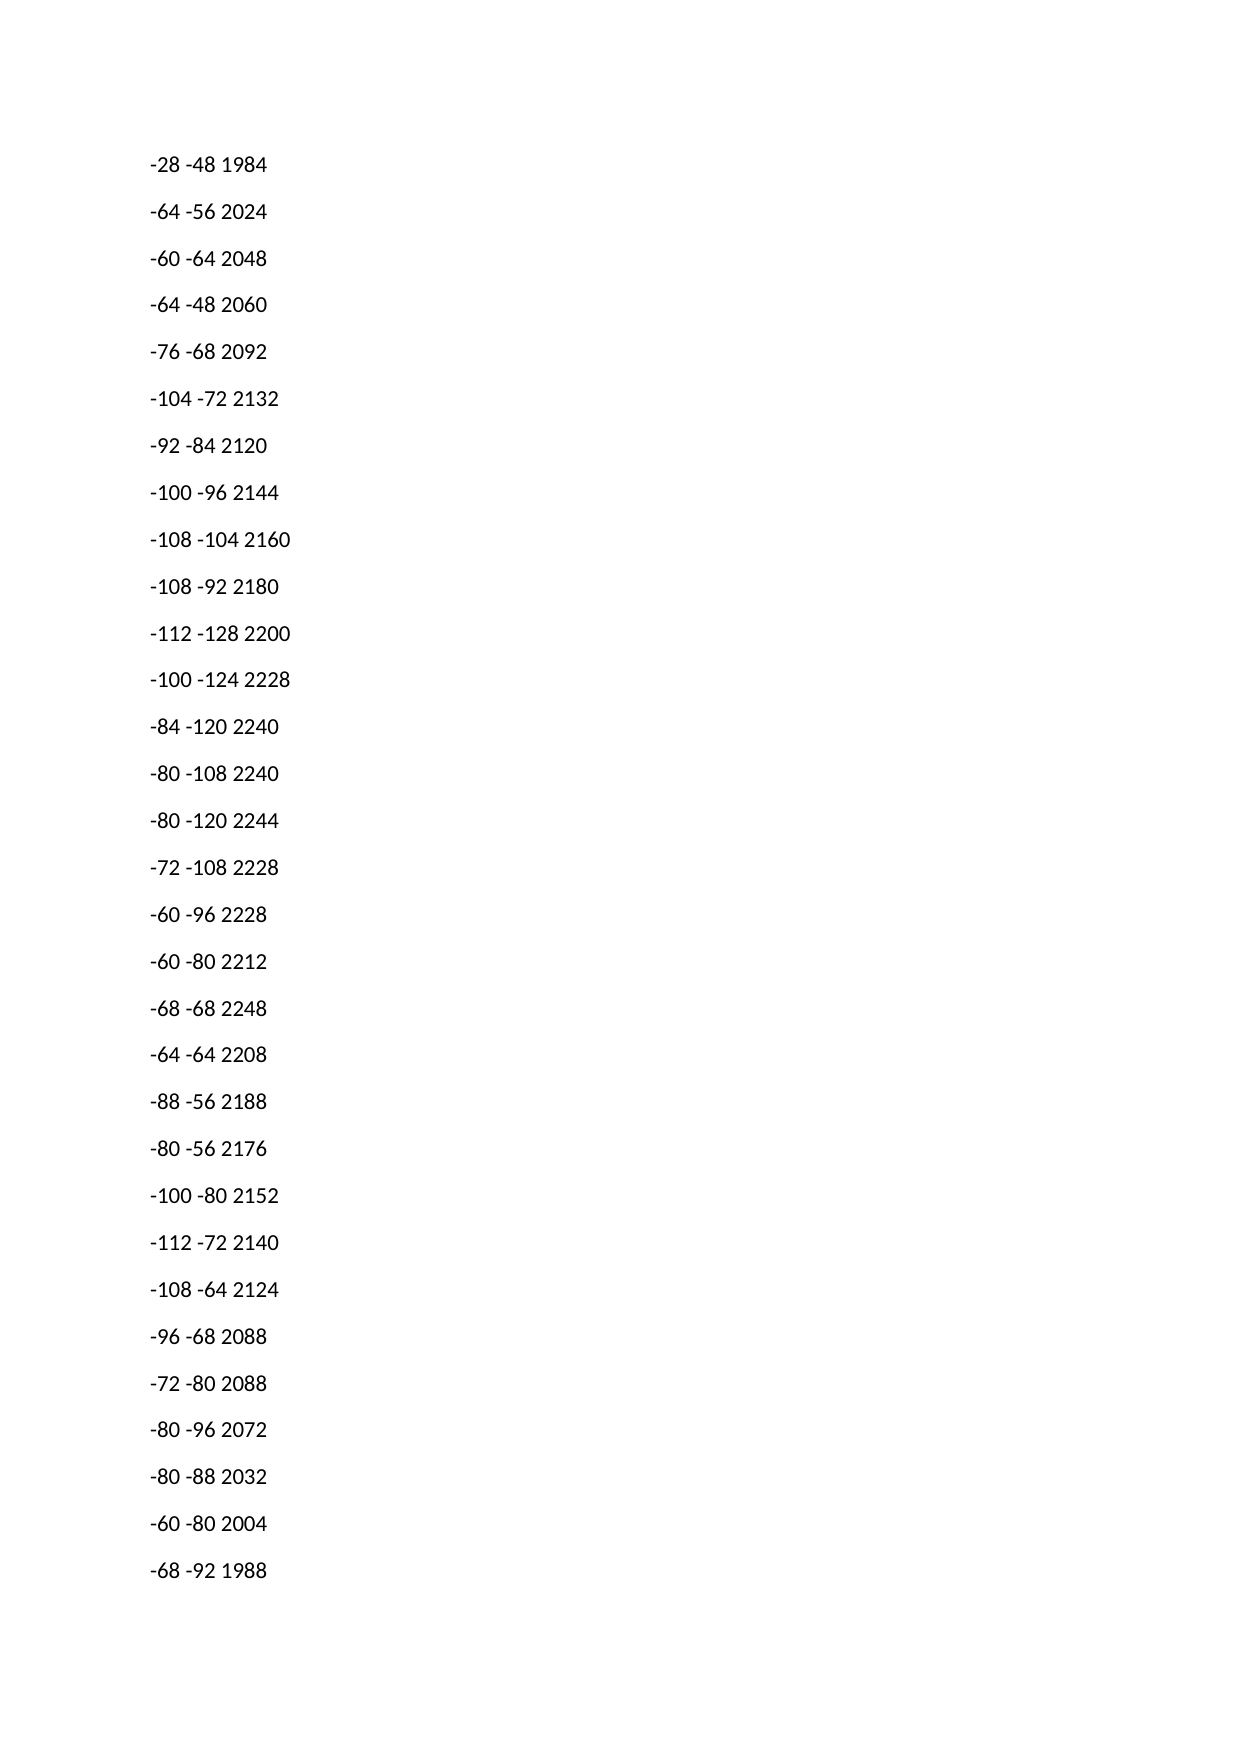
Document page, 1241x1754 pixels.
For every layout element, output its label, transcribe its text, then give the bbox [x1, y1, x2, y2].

text -104 -72 2132 [150, 384, 1090, 412]
text -60 -96 2228 [150, 900, 1090, 928]
text -100 -80 2152 [150, 1181, 1090, 1209]
text -28 -48 1984 [150, 150, 1090, 178]
text -72 -108 2228 [150, 853, 1090, 881]
text -84 -120 2240 [150, 712, 1090, 741]
text -96 -68 2088 [150, 1322, 1090, 1350]
text -108 -104 2160 [150, 525, 1090, 553]
text -112 -128 2200 [150, 619, 1090, 647]
text -80 -120 2244 [150, 806, 1090, 834]
text -64 -64 2208 [150, 1041, 1090, 1069]
text -88 -56 2188 [150, 1087, 1090, 1116]
text -108 -64 2124 [150, 1275, 1090, 1303]
text -72 -80 2088 [150, 1369, 1090, 1397]
text -60 -64 2048 [150, 244, 1090, 272]
text -60 -80 2004 [150, 1509, 1090, 1537]
text -80 -96 2072 [150, 1416, 1090, 1444]
text -68 -68 2248 [150, 994, 1090, 1022]
text -60 -80 2212 [150, 947, 1090, 975]
text -76 -68 2092 [150, 337, 1090, 366]
text -100 -96 2144 [150, 478, 1090, 506]
text -80 -56 2176 [150, 1134, 1090, 1162]
text -64 -48 2060 [150, 291, 1090, 319]
text -92 -84 2120 [150, 431, 1090, 459]
text -68 -92 1988 [150, 1556, 1090, 1584]
text -80 -88 2032 [150, 1462, 1090, 1491]
text -64 -56 2024 [150, 197, 1090, 225]
text -80 -108 2240 [150, 759, 1090, 787]
text -108 -92 2180 [150, 572, 1090, 600]
text -112 -72 2140 [150, 1228, 1090, 1256]
text -100 -124 2228 [150, 666, 1090, 694]
